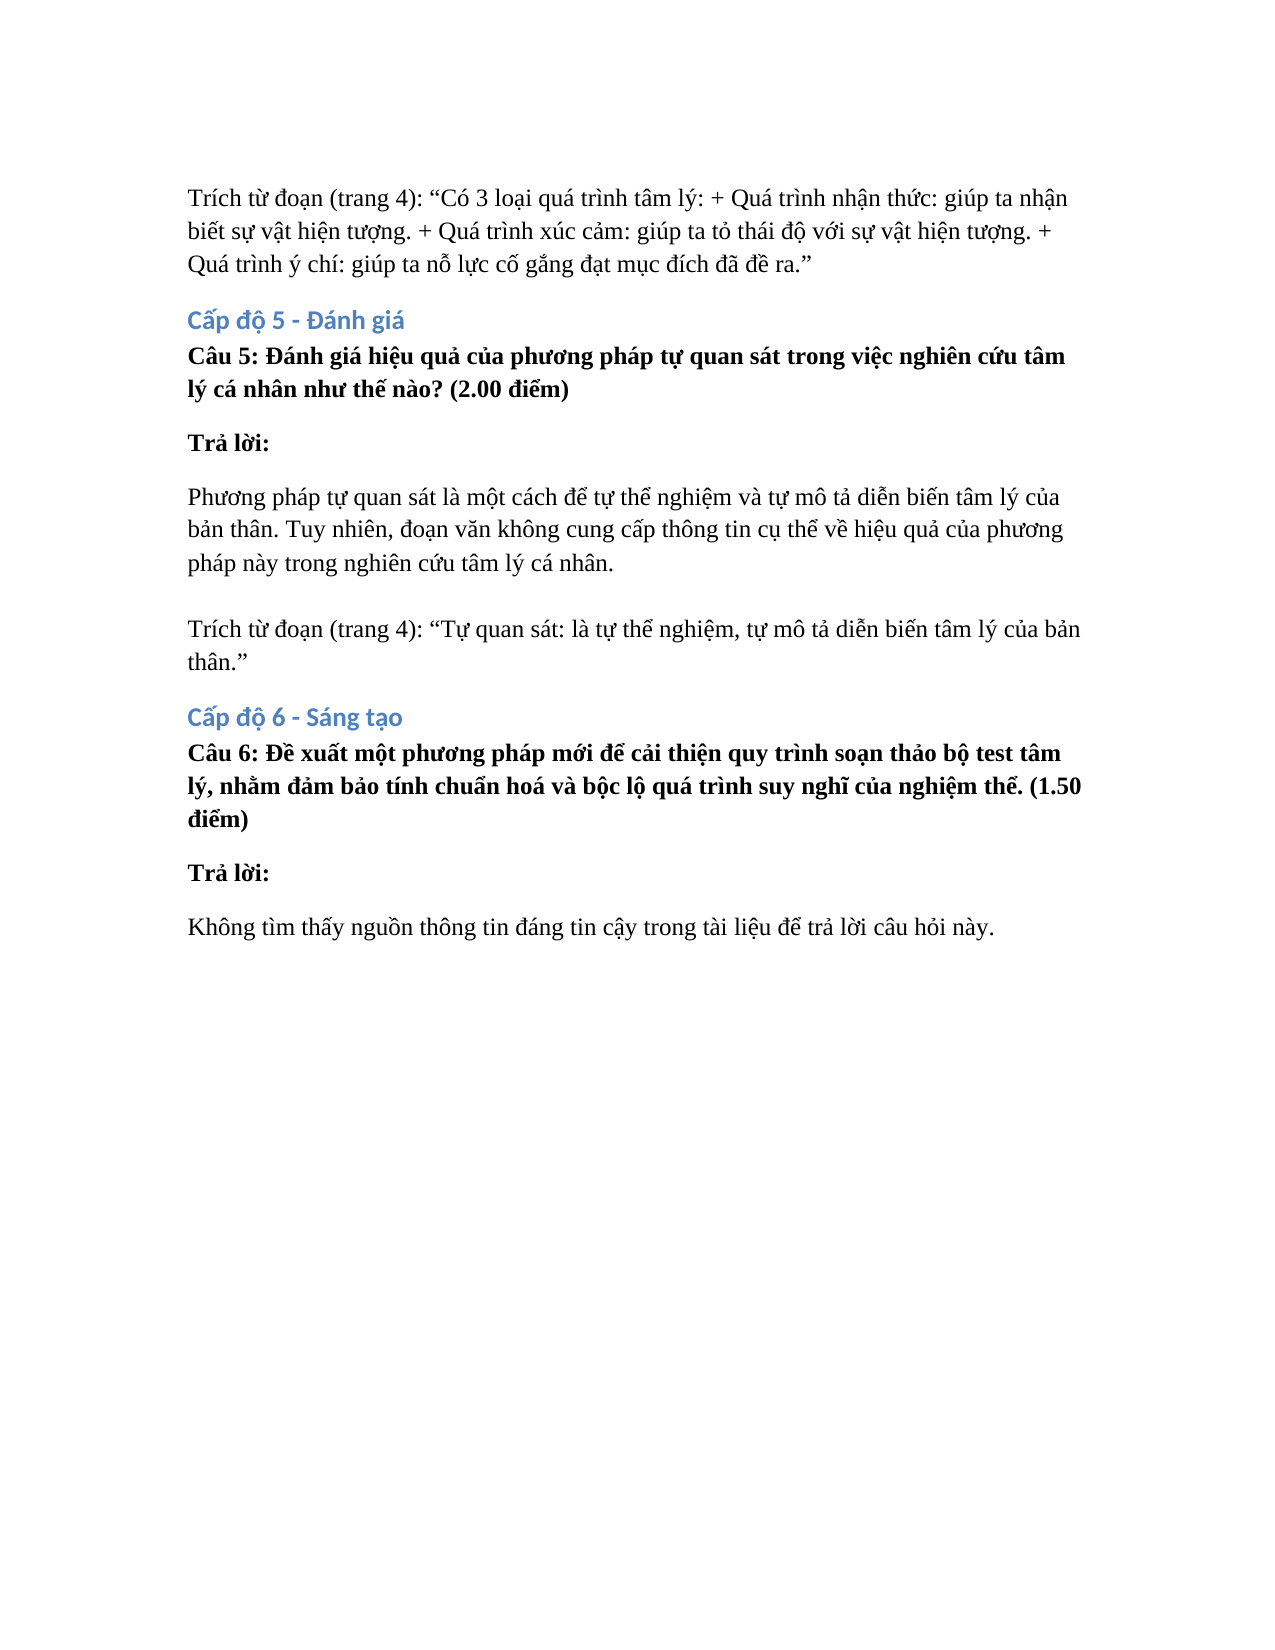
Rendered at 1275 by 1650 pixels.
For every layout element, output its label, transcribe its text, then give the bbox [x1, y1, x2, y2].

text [187, 150, 1087, 278]
text Phương pháp tự quan sát là một cách để tự thể nghiệm và tự mô tả diễn biến tâm lý của bản thân. Tuy nhiên, đoạn văn không cung cấp thông tin cụ thể về hiệu quả của phương pháp này trong nghiên cứu tâm lý cá nhân. Trích từ đoạn (trang 4): “Tự quan sát: là tự thể nghiệm, tự mô tả diễn biến tâm lý của bản thân.” [187, 482, 1087, 675]
text Câu 6: Đề xuất một phương pháp mới để cải thiện quy trình soạn thảo bộ test tâm lý, nhằm đảm bảo tính chuẩn hoá và bộc lộ quá trình suy nghĩ của nghiệm thể. (1.50 điểm) [187, 738, 1087, 833]
text Trả lời: [187, 428, 1087, 456]
text Trả lời: [187, 858, 1087, 887]
subtitle Cấp độ 5 - Đánh giá [187, 303, 1087, 336]
subtitle Cấp độ 6 - Sáng tạo [187, 701, 1087, 733]
text Không tìm thấy nguồn thông tin đáng tin cậy trong tài liệu để trả lời câu hỏi này. [187, 912, 1087, 941]
text Câu 5: Đánh giá hiệu quả của phương pháp tự quan sát trong việc nghiên cứu tâm lý cá nhân như thế nào? (2.00 điểm) [187, 341, 1087, 403]
